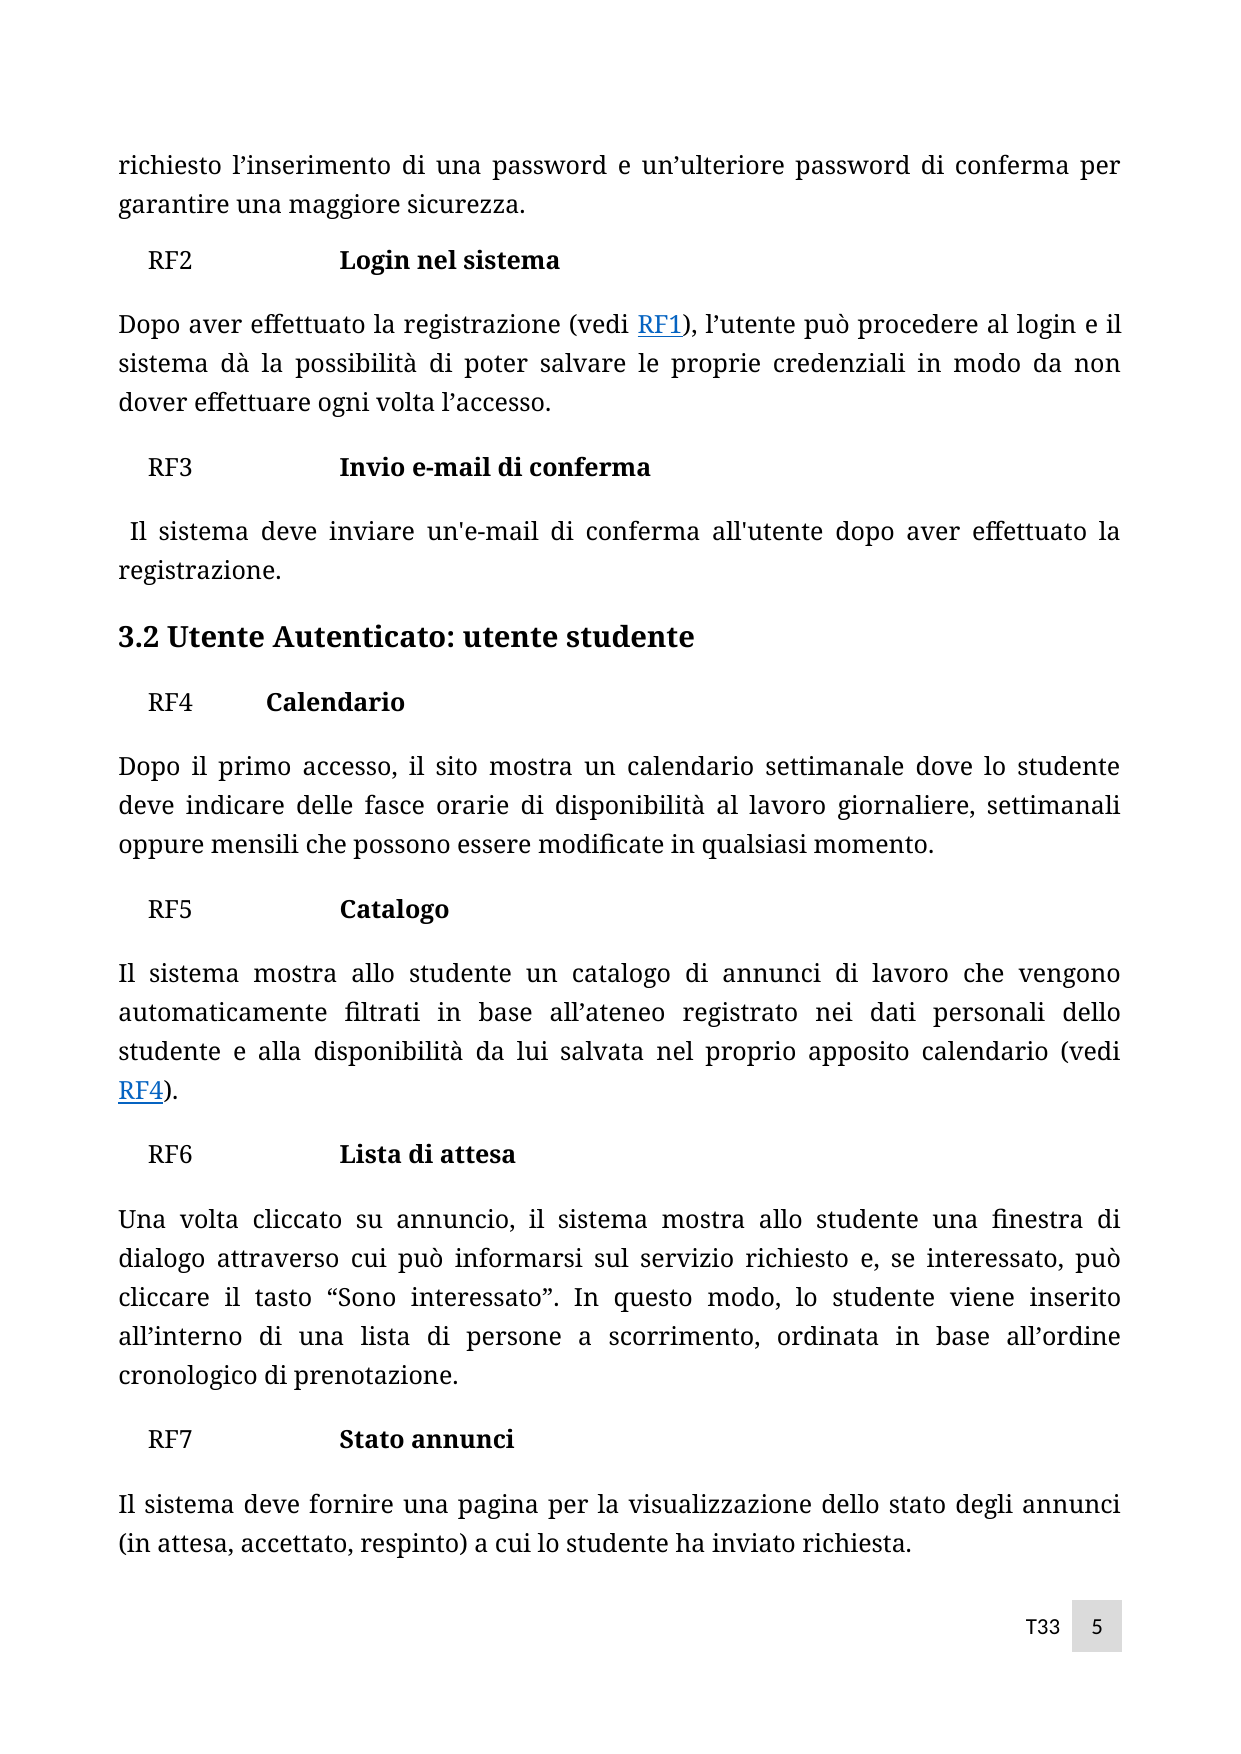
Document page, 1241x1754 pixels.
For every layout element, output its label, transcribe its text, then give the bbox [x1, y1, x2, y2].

text Dopo aver effettuato la registrazione (vedi RF1), l’utente può procedere al login e il sistema dà la possibilità di poter salvare le proprie credenziali in modo da non dover effettuare ogni volta l’accesso. [118, 307, 1122, 419]
text Il sistema deve inviare un'e-mail di conferma all'utente dopo aver effettuato la registrazione. [118, 513, 1122, 587]
text RF7 Stato annunci [148, 1422, 1122, 1456]
text RF4 Calendario [148, 684, 1122, 719]
subtitle 3.2 Utente Autenticato: utente studente [118, 617, 1122, 656]
text Dopo il primo accesso, il sito mostra un calendario settimanale dove lo studente deve indicare delle fasce orarie di disponibilità al lavoro giornaliere, settimanali oppure mensili che possono essere modificate in qualsiasi momento. [118, 749, 1122, 861]
text RF6 Lista di attesa [148, 1137, 1122, 1171]
text RF3 Invio e-mail di conferma [148, 449, 1122, 483]
text RF5 Catalogo [148, 891, 1122, 925]
text Il sistema mostra allo studente un catalogo di annunci di lavoro che vengono automaticamente filtrati in base all’ateneo registrato nei dati personali dello studente e alla disponibilità da lui salvata nel proprio apposito calendario (vedi RF4). [118, 955, 1122, 1107]
text RF2 Login nel sistema [148, 243, 1122, 277]
